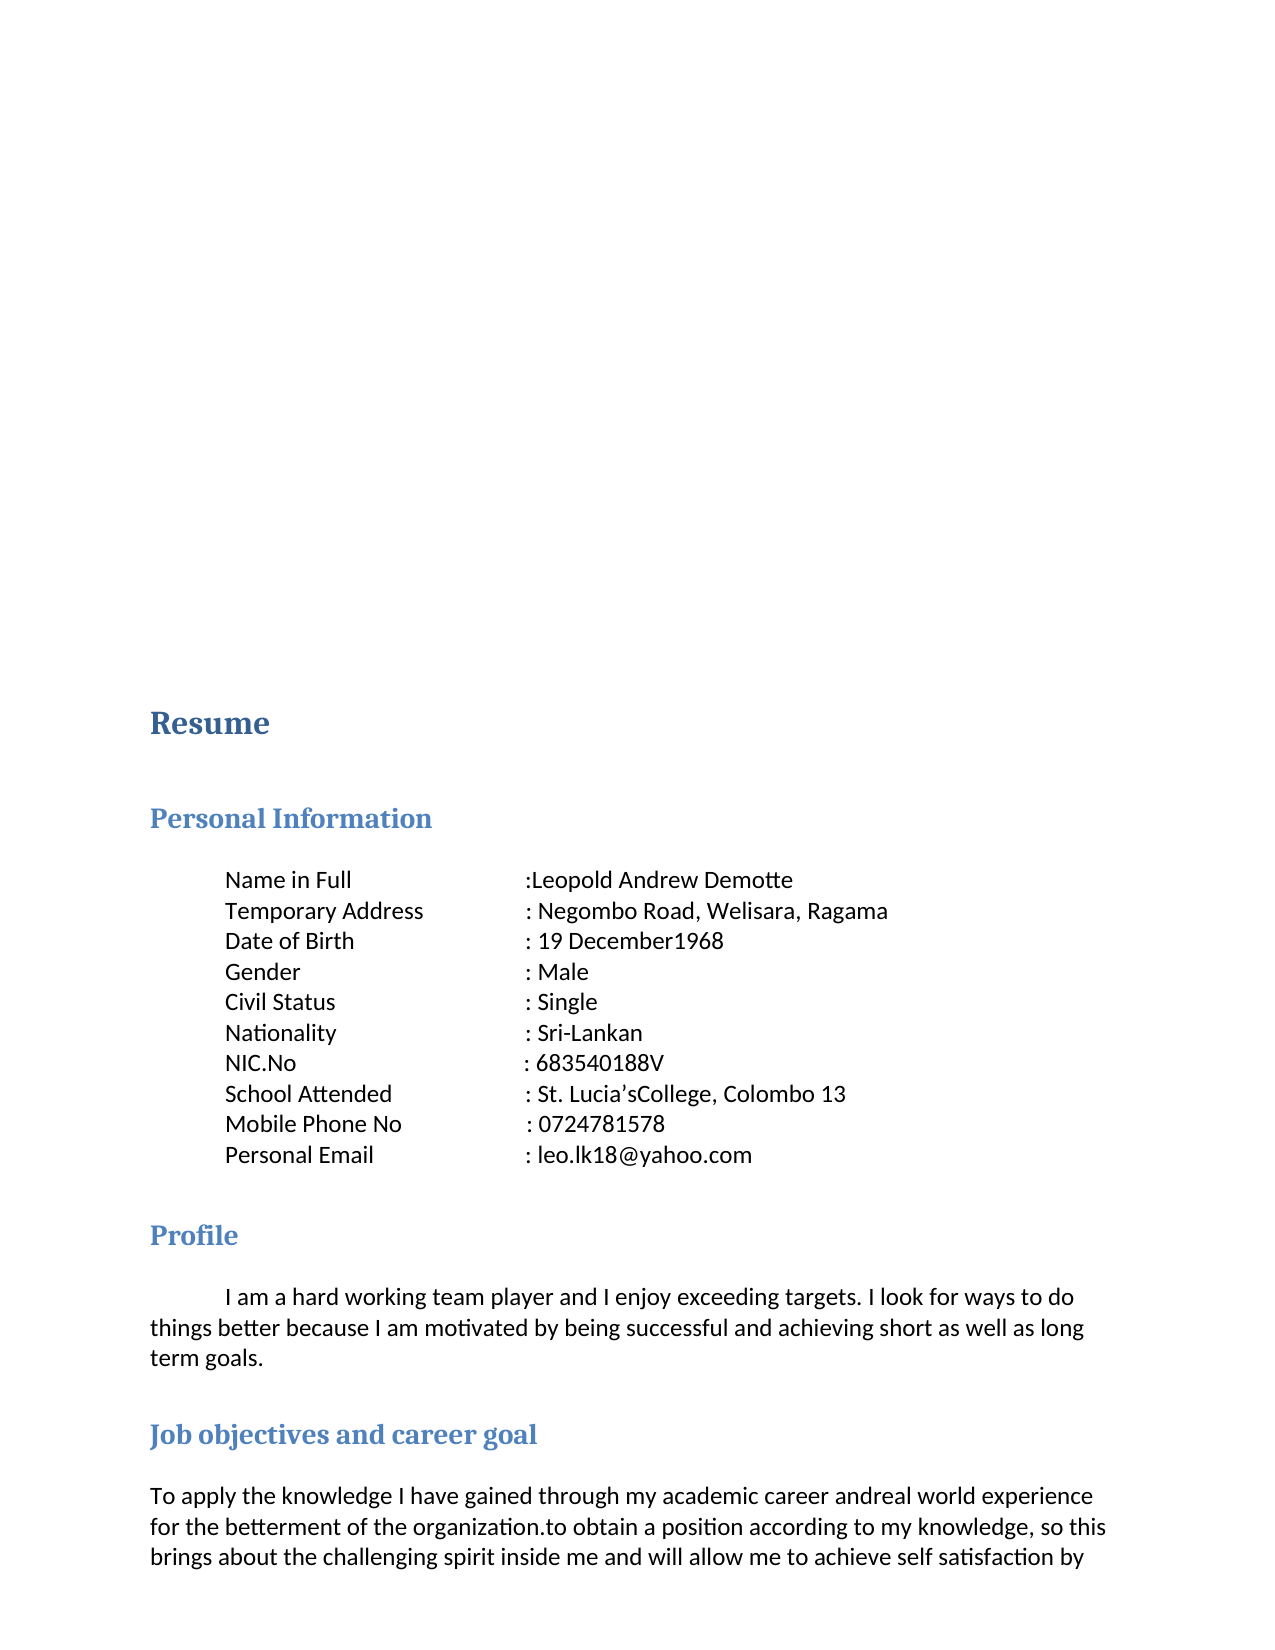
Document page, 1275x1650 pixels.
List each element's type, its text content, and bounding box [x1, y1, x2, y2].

text Personal Email : leo.lk18@yahoo.com [225, 1139, 1125, 1169]
text Name in Full :Leopold Andrew Demotte [225, 864, 1125, 895]
text Gender : Male [225, 956, 1125, 986]
text NIC.No : 683540188V [225, 1047, 1125, 1078]
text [150, 1480, 1125, 1572]
subtitle Job objectives and career goal [150, 1418, 1125, 1451]
text Nationality : Sri-Lankan [225, 1017, 1125, 1047]
text I am a hard working team player and I enjoy exceeding targets. I look for ways to do things better because I am motivated by being successful and achieving short as well as long term goals. [150, 1281, 1125, 1373]
text School Attended : St. Lucia’sCollege, Colombo 13 [225, 1078, 1125, 1108]
subtitle Personal Information [150, 802, 1125, 836]
text Date of Birth : 19 December1968 [225, 925, 1125, 956]
subtitle Resume [150, 704, 1125, 743]
subtitle Profile [150, 1219, 1125, 1253]
text Temporary Address : Negombo Road, Welisara, Ragama [225, 895, 1125, 925]
text Civil Status : Single [225, 986, 1125, 1017]
text Mobile Phone No : 0724781578 [225, 1108, 1125, 1139]
